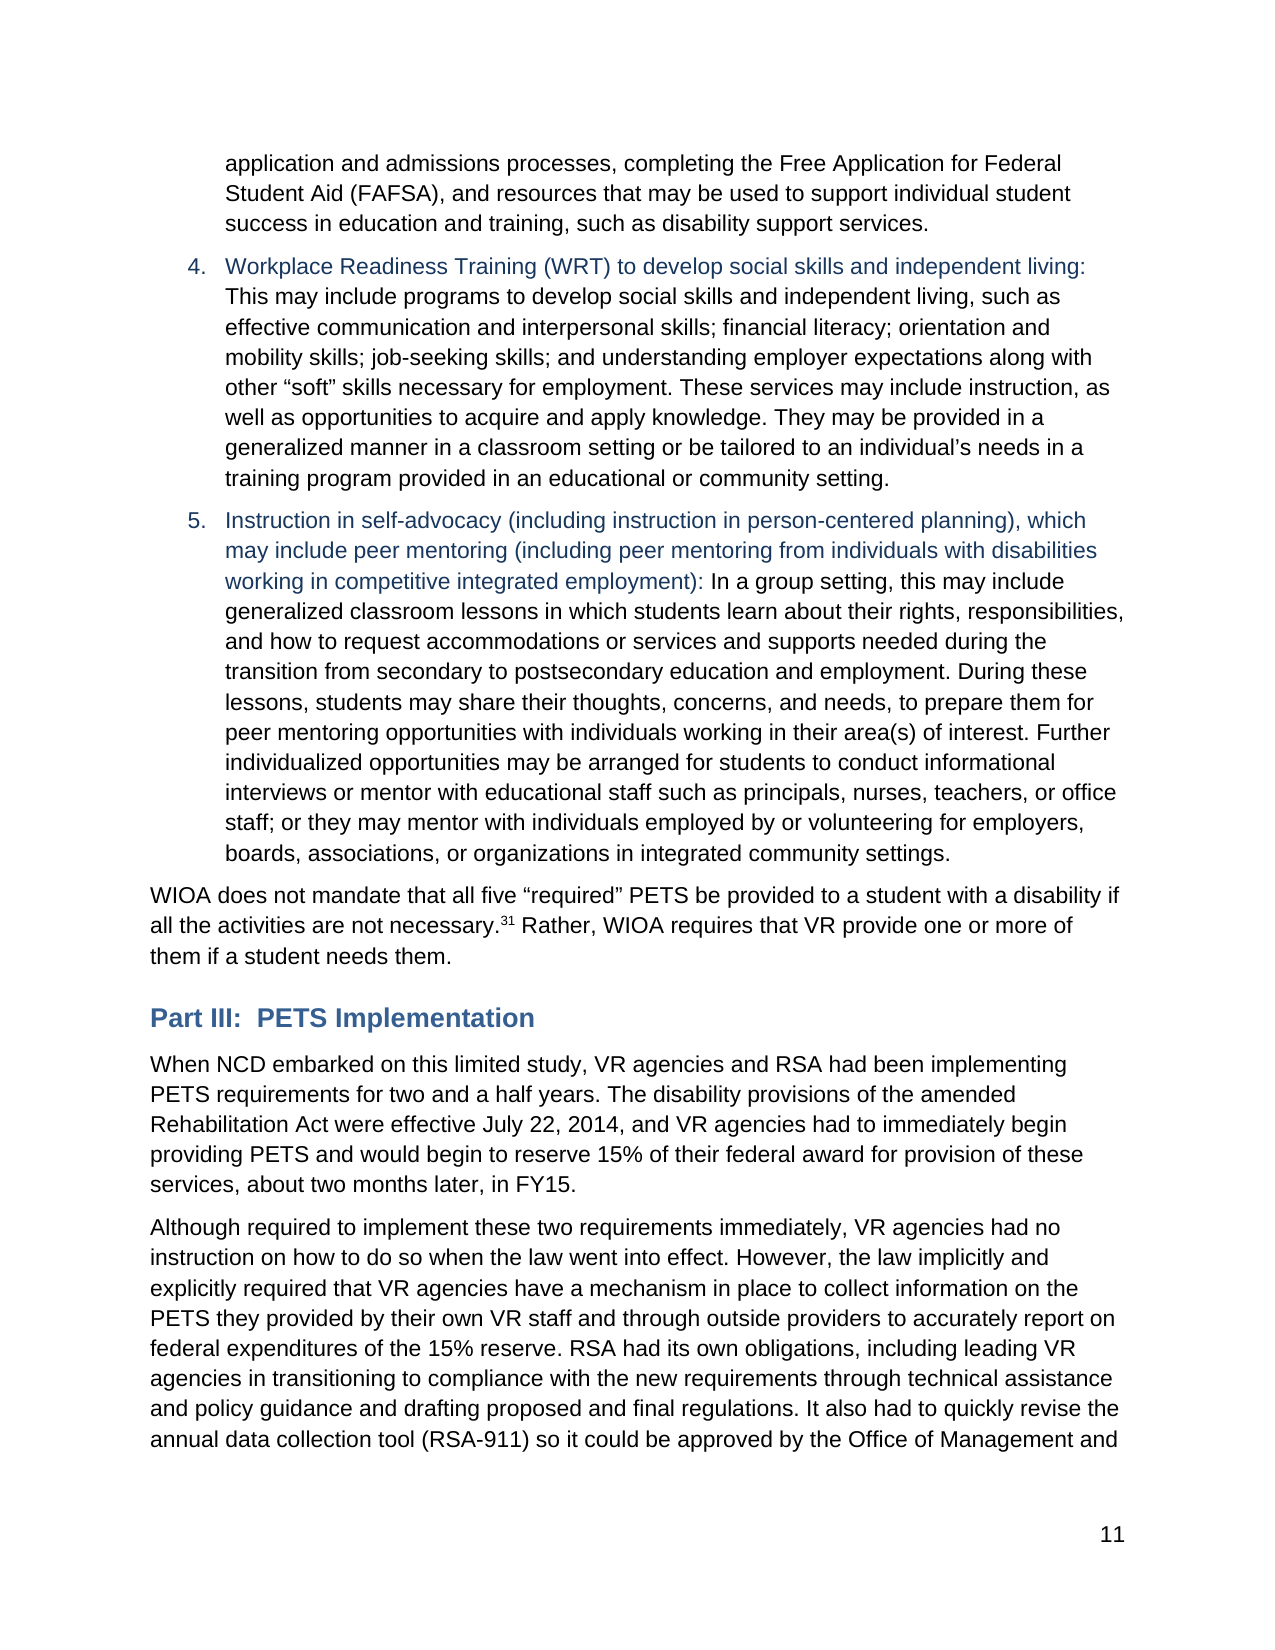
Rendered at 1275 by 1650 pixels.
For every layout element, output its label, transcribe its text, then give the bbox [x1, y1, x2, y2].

list Instruction in self-advocacy (including instruction in person-centered planning), which may include peer mentoring (including peer mentoring from individuals with disabilities working in competitive integrated employment): In a group setting, this may include generalized classroom lessons in which students learn about their rights, responsibilities, and how to request accommodations or services and supports needed during the transition from secondary to postsecondary education and employment. During these lessons, students may share their thoughts, concerns, and needs, to prepare them for peer mentoring opportunities with individuals working in their area(s) of interest. Further individualized opportunities may be arranged for students to conduct informational interviews or mentor with educational staff such as principals, nurses, teachers, or office staff; or they may mentor with individuals employed by or volunteering for employers, boards, associations, or organizations in integrated community settings. [187, 507, 1125, 866]
text When NCD embarked on this limited study, VR agencies and RSA had been implementing PETS requirements for two and a half years. The disability provisions of the amended Rehabilitation Act were effective July 22, 2014, and VR agencies had to immediately begin providing PETS and would begin to reserve 15% of their federal award for provision of these services, about two months later, in FY15. [150, 1051, 1125, 1198]
subtitle Part III: PETS Implementation [150, 1002, 1125, 1033]
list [187, 150, 1125, 237]
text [150, 1214, 1125, 1452]
text WIOA does not mandate that all five “required” PETS be provided to a student with a disability if all the activities are not necessary. Rather, WIOA requires that VR provide one or more of them if a student needs them. [150, 882, 1125, 969]
list Workplace Readiness Training (WRT) to develop social skills and independent living: This may include programs to develop social skills and independent living, such as effective communication and interpersonal skills; financial literacy; orientation and mobility skills; job-seeking skills; and understanding employer expectations along with other “soft” skills necessary for employment. These services may include instruction, as well as opportunities to acquire and apply knowledge. They may be provided in a generalized manner in a classroom setting or be tailored to an individual’s needs in a training program provided in an educational or community setting. [187, 253, 1125, 491]
